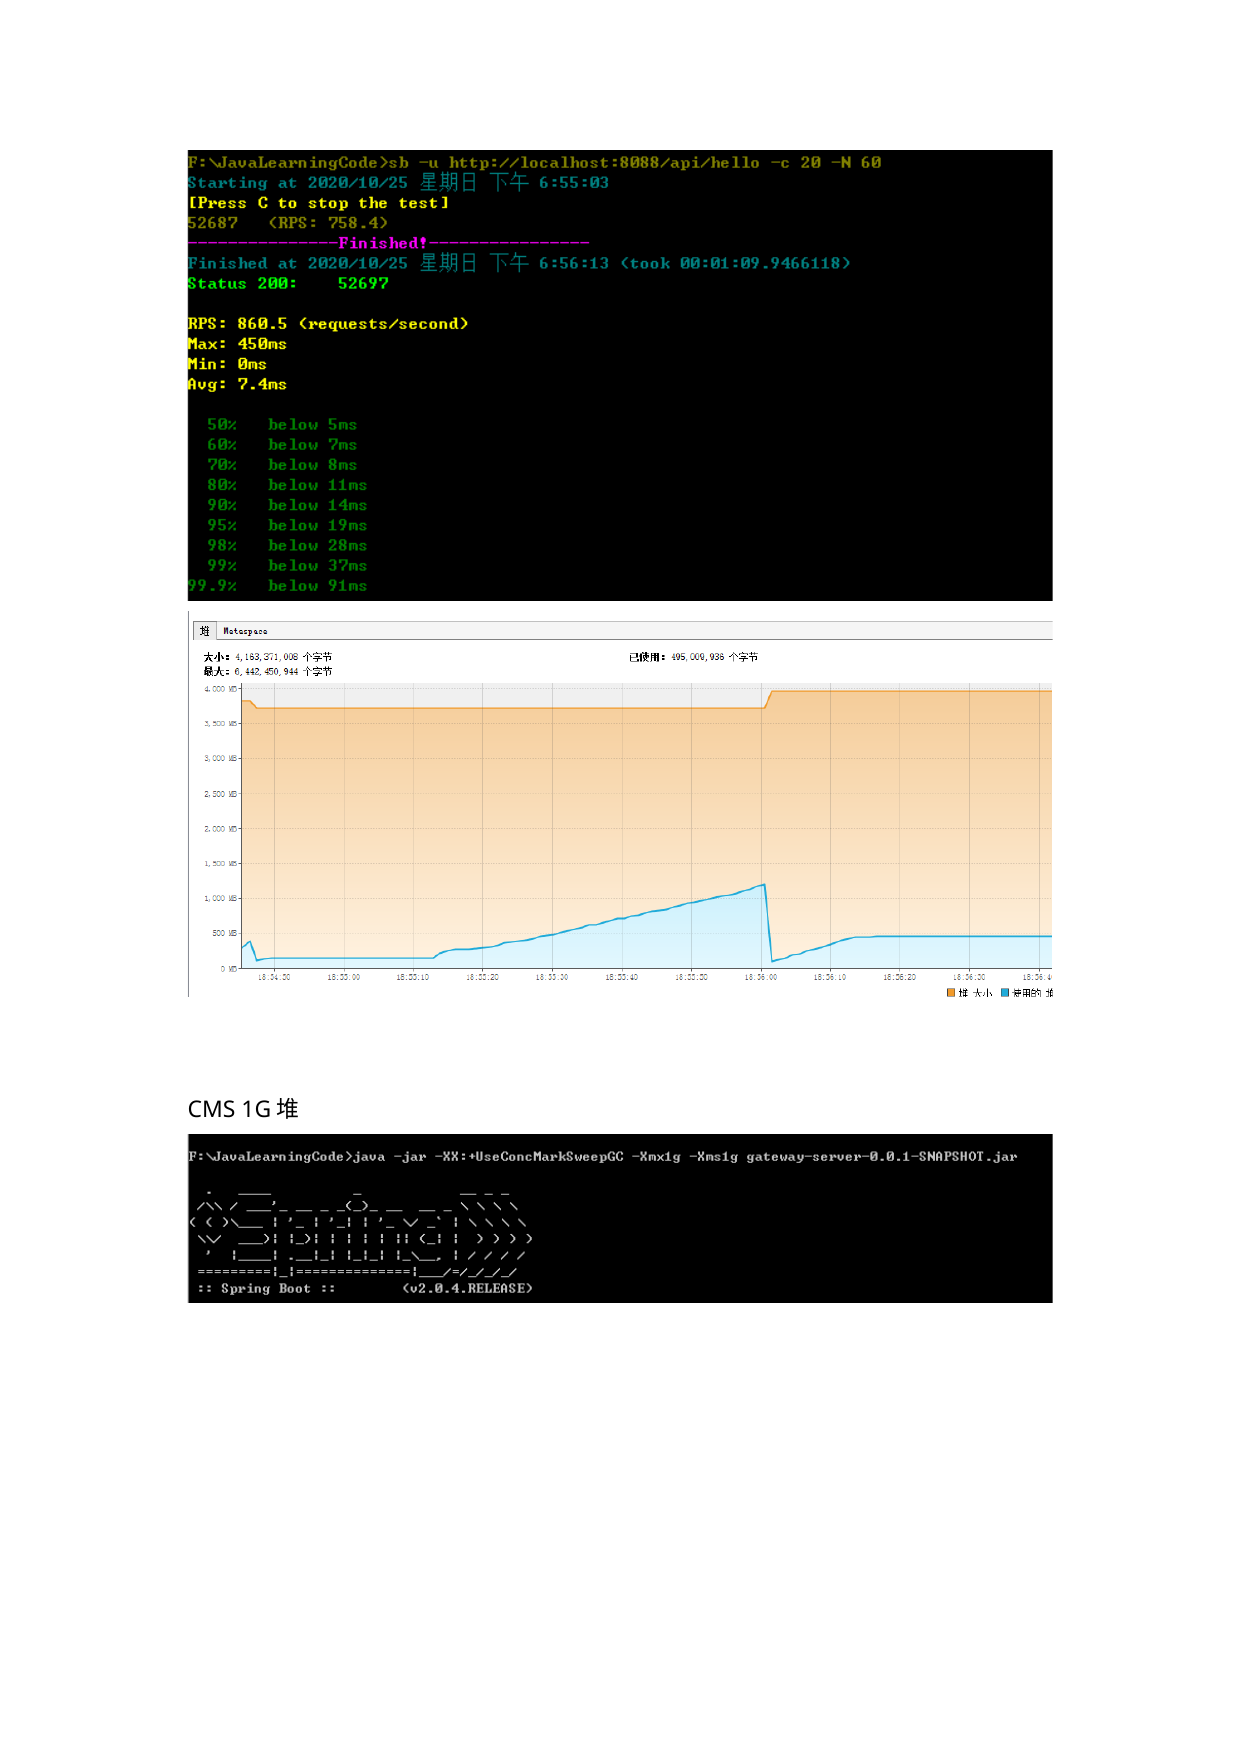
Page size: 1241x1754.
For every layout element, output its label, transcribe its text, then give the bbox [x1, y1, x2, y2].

picture [187, 611, 1053, 997]
picture [187, 1134, 1053, 1303]
picture [187, 150, 1053, 601]
text CMS 1G堆 [187, 1091, 1053, 1124]
